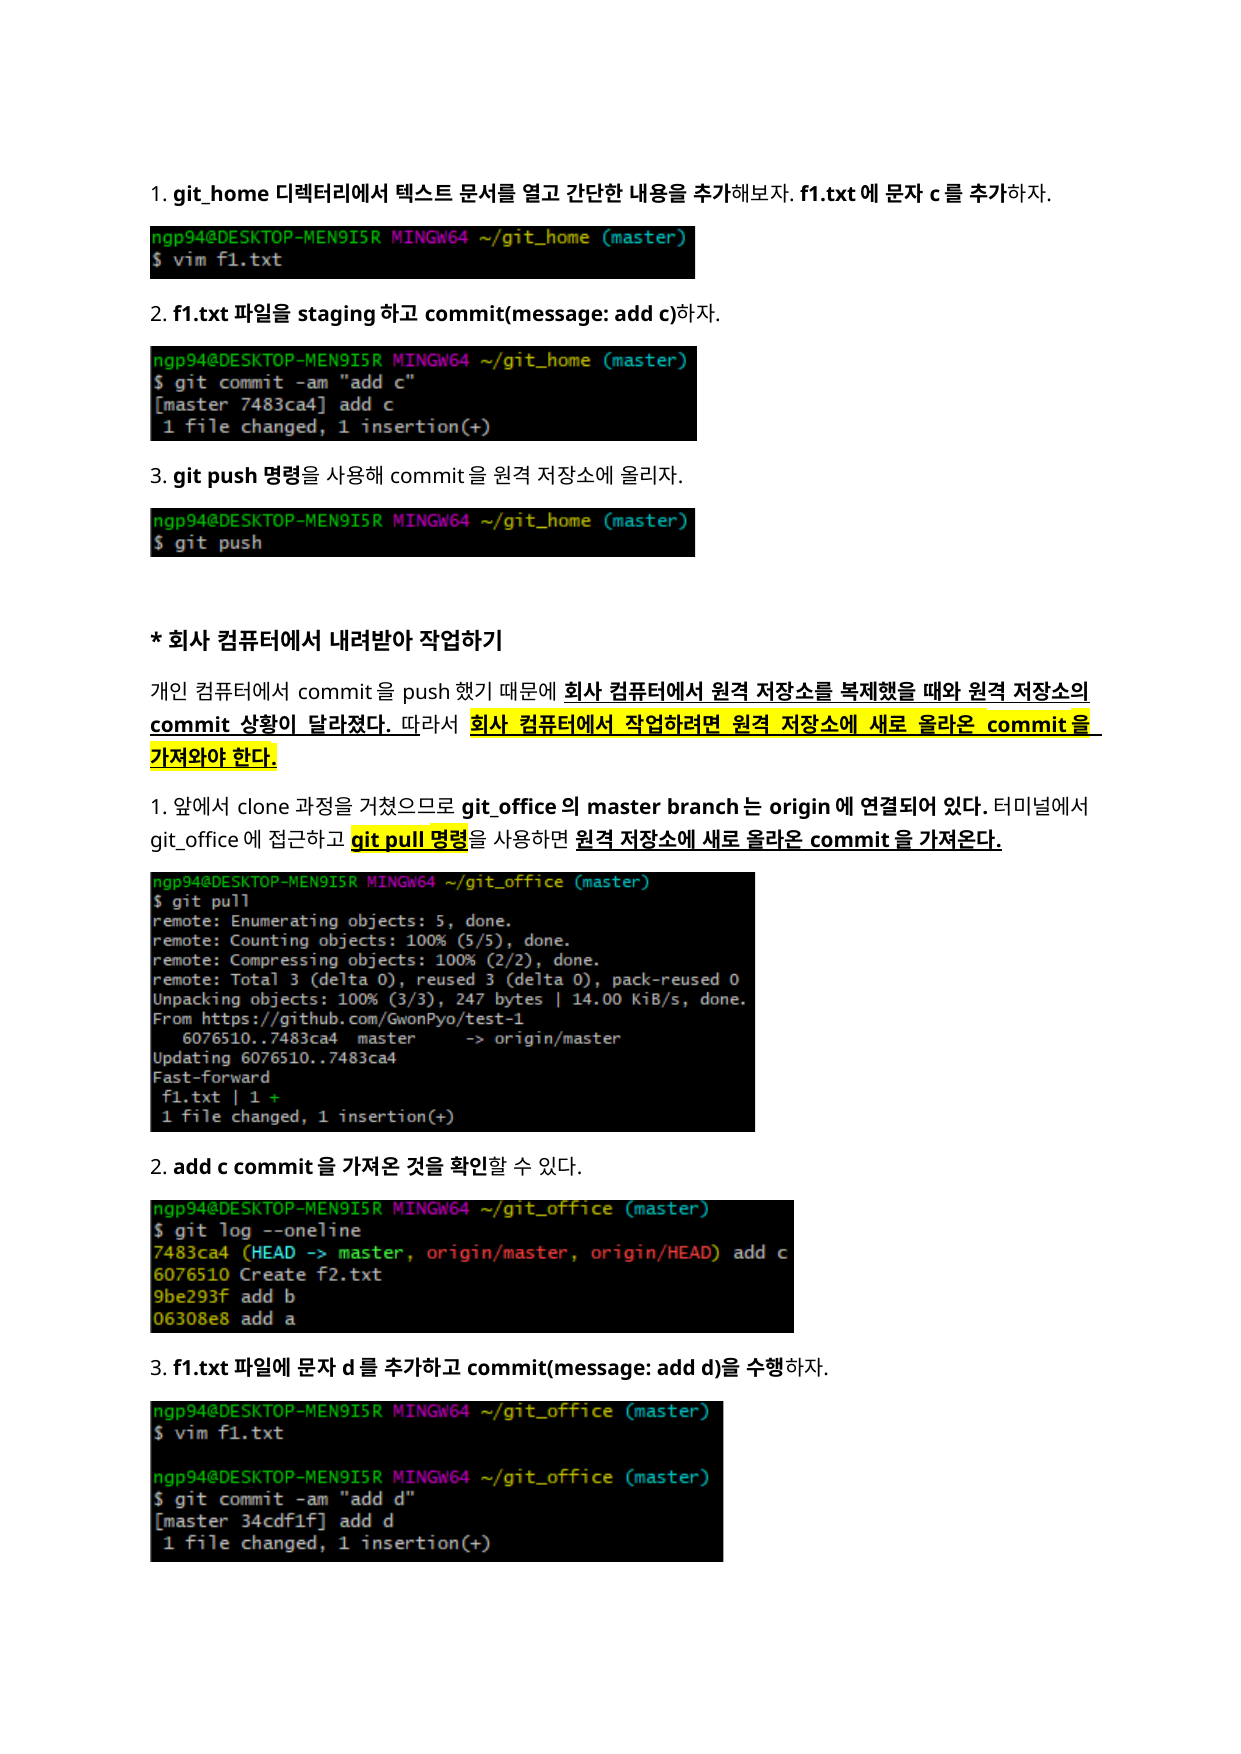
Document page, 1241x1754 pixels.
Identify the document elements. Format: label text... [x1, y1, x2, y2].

text * 회사 컴퓨터에서 내려받아 작업하기 [150, 623, 1090, 656]
picture [150, 226, 696, 279]
text 2. f1.txt 파일을 staging하고 commit(message: add c)하자. [150, 297, 1090, 327]
picture [150, 1401, 724, 1562]
picture [150, 1200, 794, 1333]
picture [150, 346, 697, 441]
picture [150, 872, 756, 1132]
text 3. git push 명령을 사용해 commit을 원격 저장소에 올리자. [150, 459, 1090, 489]
text 2. add c commit을 가져온 것을 확인할 수 있다. [150, 1151, 1090, 1181]
text 3. f1.txt 파일에 문자 d를 추가하고 commit(message: add d)을 수행하자. [150, 1352, 1090, 1382]
text 개인 컴퓨터에서 commit을 push했기 때문에 회사 컴퓨터에서 원격 저장소를 복제했을 때와 원격 저장소의 commit 상황이 달라졌다. 따라서 회사 컴퓨터에서 작업하려면 원격 저장소에 새로 올라온 commit을 가져와야 한다. [150, 676, 1090, 771]
text 1. git_home 디렉터리에서 텍스트 문서를 열고 간단한 내용을 추가해보자. f1.txt에 문자 c를 추가하자. [150, 177, 1090, 207]
picture [150, 508, 696, 557]
text 1. 앞에서 clone 과정을 거쳤으므로 git_office의 master branch는 origin에 연결되어 있다. 터미널에서 git_office에 접근하고 git pull 명령을 사용하면 원격 저장소에 새로 올라온 commit을 가져온다. [150, 790, 1090, 853]
